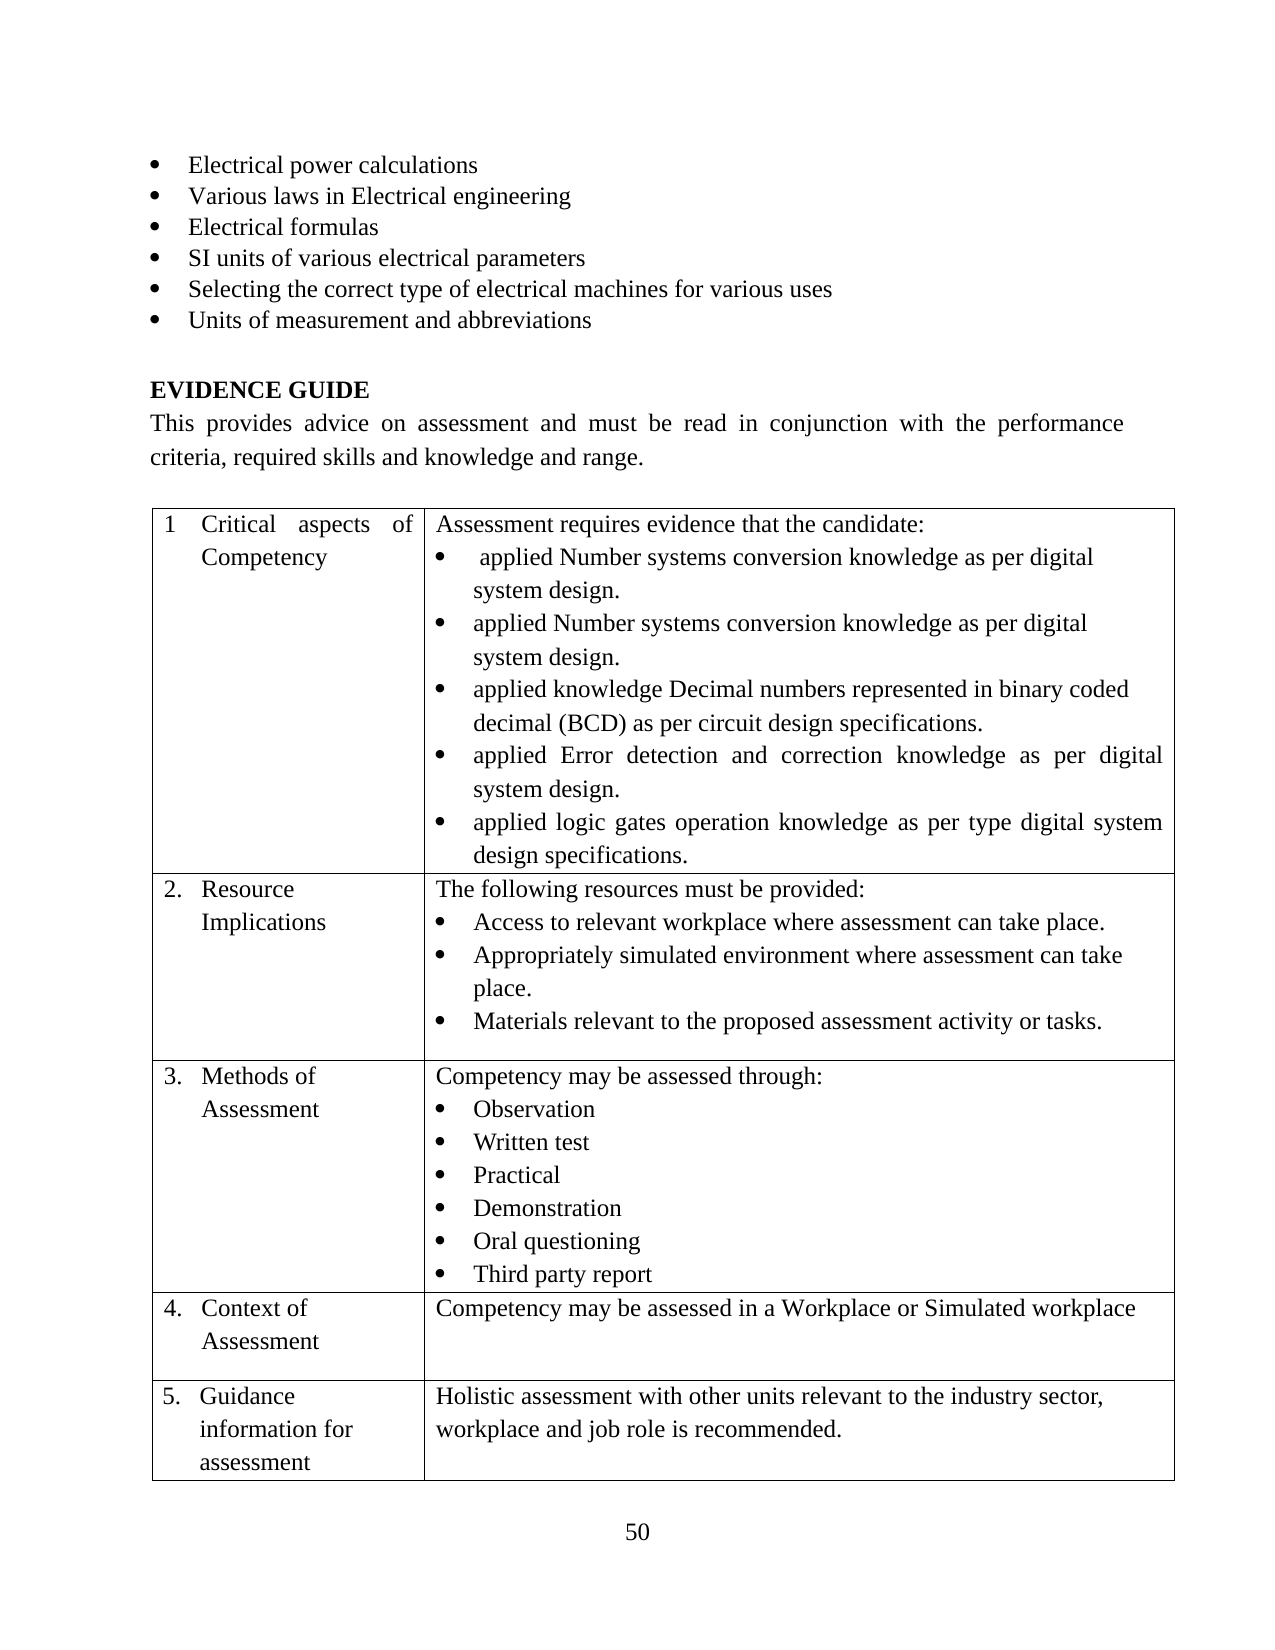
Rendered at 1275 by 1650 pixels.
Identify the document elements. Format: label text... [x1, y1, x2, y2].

table_cell Competency may be assessed through: Observation Written test Practical Demonstration Oral questioning Third party report [425, 1061, 1174, 1292]
table_cell Resource Implications [153, 874, 424, 1060]
list Electrical power calculations [150, 150, 1125, 179]
text EVIDENCE GUIDE [150, 376, 1125, 404]
table_header Assessment requires evidence that the candidate: applied Number systems conversion knowledge as per digital system design. applied Number systems conversion knowledge as per digital system design. applied knowledge Decimal numbers represented in binary coded decimal (BCD) as per circuit design specifications. applied Error detection and correction knowledge as per digital system design. applied logic gates operation knowledge as per type digital system design specifications. [425, 509, 1174, 873]
table_cell Methods of Assessment [153, 1061, 424, 1292]
list SI units of various electrical parameters [150, 243, 1125, 272]
table_cell Context of Assessment [153, 1293, 424, 1380]
table_cell The following resources must be provided: Access to relevant workplace where assessment can take place. Appropriately simulated environment where assessment can take place. Materials relevant to the proposed assessment activity or tasks. [425, 874, 1174, 1060]
table_cell Holistic assessment with other units relevant to the industry sector, workplace and job role is recommended. [425, 1381, 1174, 1480]
table_cell Competency may be assessed in a Workplace or Simulated workplace [425, 1293, 1174, 1380]
list Selecting the correct type of electrical machines for various uses [150, 274, 1125, 303]
list Units of measurement and abbreviations [150, 305, 1125, 334]
list Various laws in Electrical engineering [150, 181, 1125, 210]
table_cell Guidance information for assessment [153, 1381, 424, 1480]
text This provides advice on assessment and must be read in conjunction with the performance criteria, required skills and knowledge and range. [150, 408, 1125, 470]
list Electrical formulas [150, 212, 1125, 241]
table_header Critical aspects of Competency [153, 509, 424, 873]
